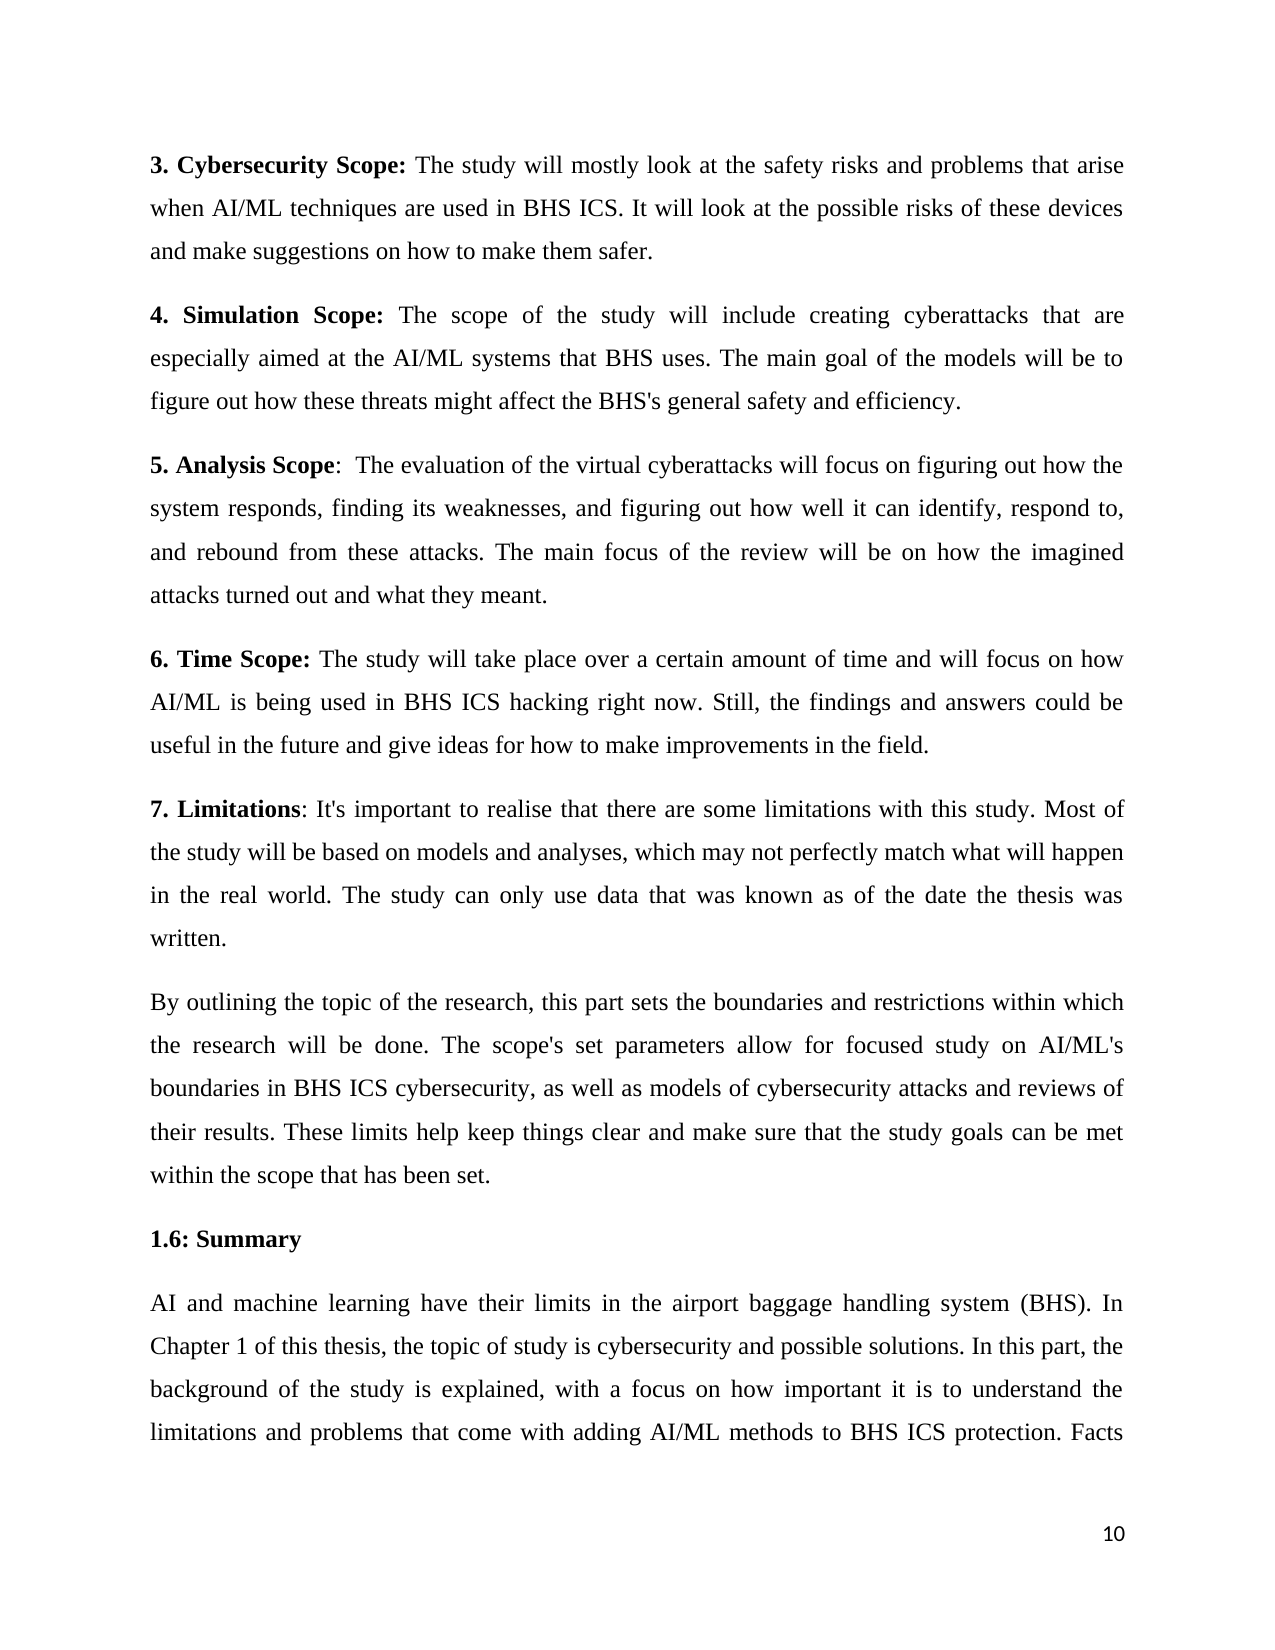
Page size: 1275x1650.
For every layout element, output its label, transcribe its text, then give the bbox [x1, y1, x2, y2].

text 4. Simulation Scope: The scope of the study will include creating cyberattacks that are especially aimed at the AI/ML systems that BHS uses. The main goal of the models will be to figure out how these threats might affect the BHS's general safety and efficiency. [150, 300, 1125, 415]
text 6. Time Scope: The study will take place over a certain amount of time and will focus on how AI/ML is being used in BHS ICS hacking right now. Still, the findings and answers could be useful in the future and give ideas for how to make improvements in the field. [150, 644, 1125, 759]
text 3. Cybersecurity Scope: The study will mostly look at the safety risks and problems that arise when AI/ML techniques are used in BHS ICS. It will look at the possible risks of these devices and make suggestions on how to make them safer. [150, 150, 1125, 265]
text 5. Analysis Scope: The evaluation of the virtual cyberattacks will focus on figuring out how the system responds, finding its weaknesses, and figuring out how well it can identify, respond to, and rebound from these attacks. The main focus of the review will be on how the imagined attacks turned out and what they meant. [150, 450, 1125, 608]
text By outlining the topic of the research, this part sets the boundaries and restrictions within which the research will be done. The scope's set parameters allow for focused study on AI/ML's boundaries in BHS ICS cybersecurity, as well as models of cybersecurity attacks and reviews of their results. These limits help keep things clear and make sure that the study goals can be met within the scope that has been set. [150, 987, 1125, 1188]
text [150, 1288, 1125, 1446]
text 7. Limitations: It's important to realise that there are some limitations with this study. Most of the study will be based on models and analyses, which may not perfectly match what will happen in the real world. The study can only use data that was known as of the date the thesis was written. [150, 794, 1125, 952]
text 1.6: Summary [150, 1224, 1125, 1252]
